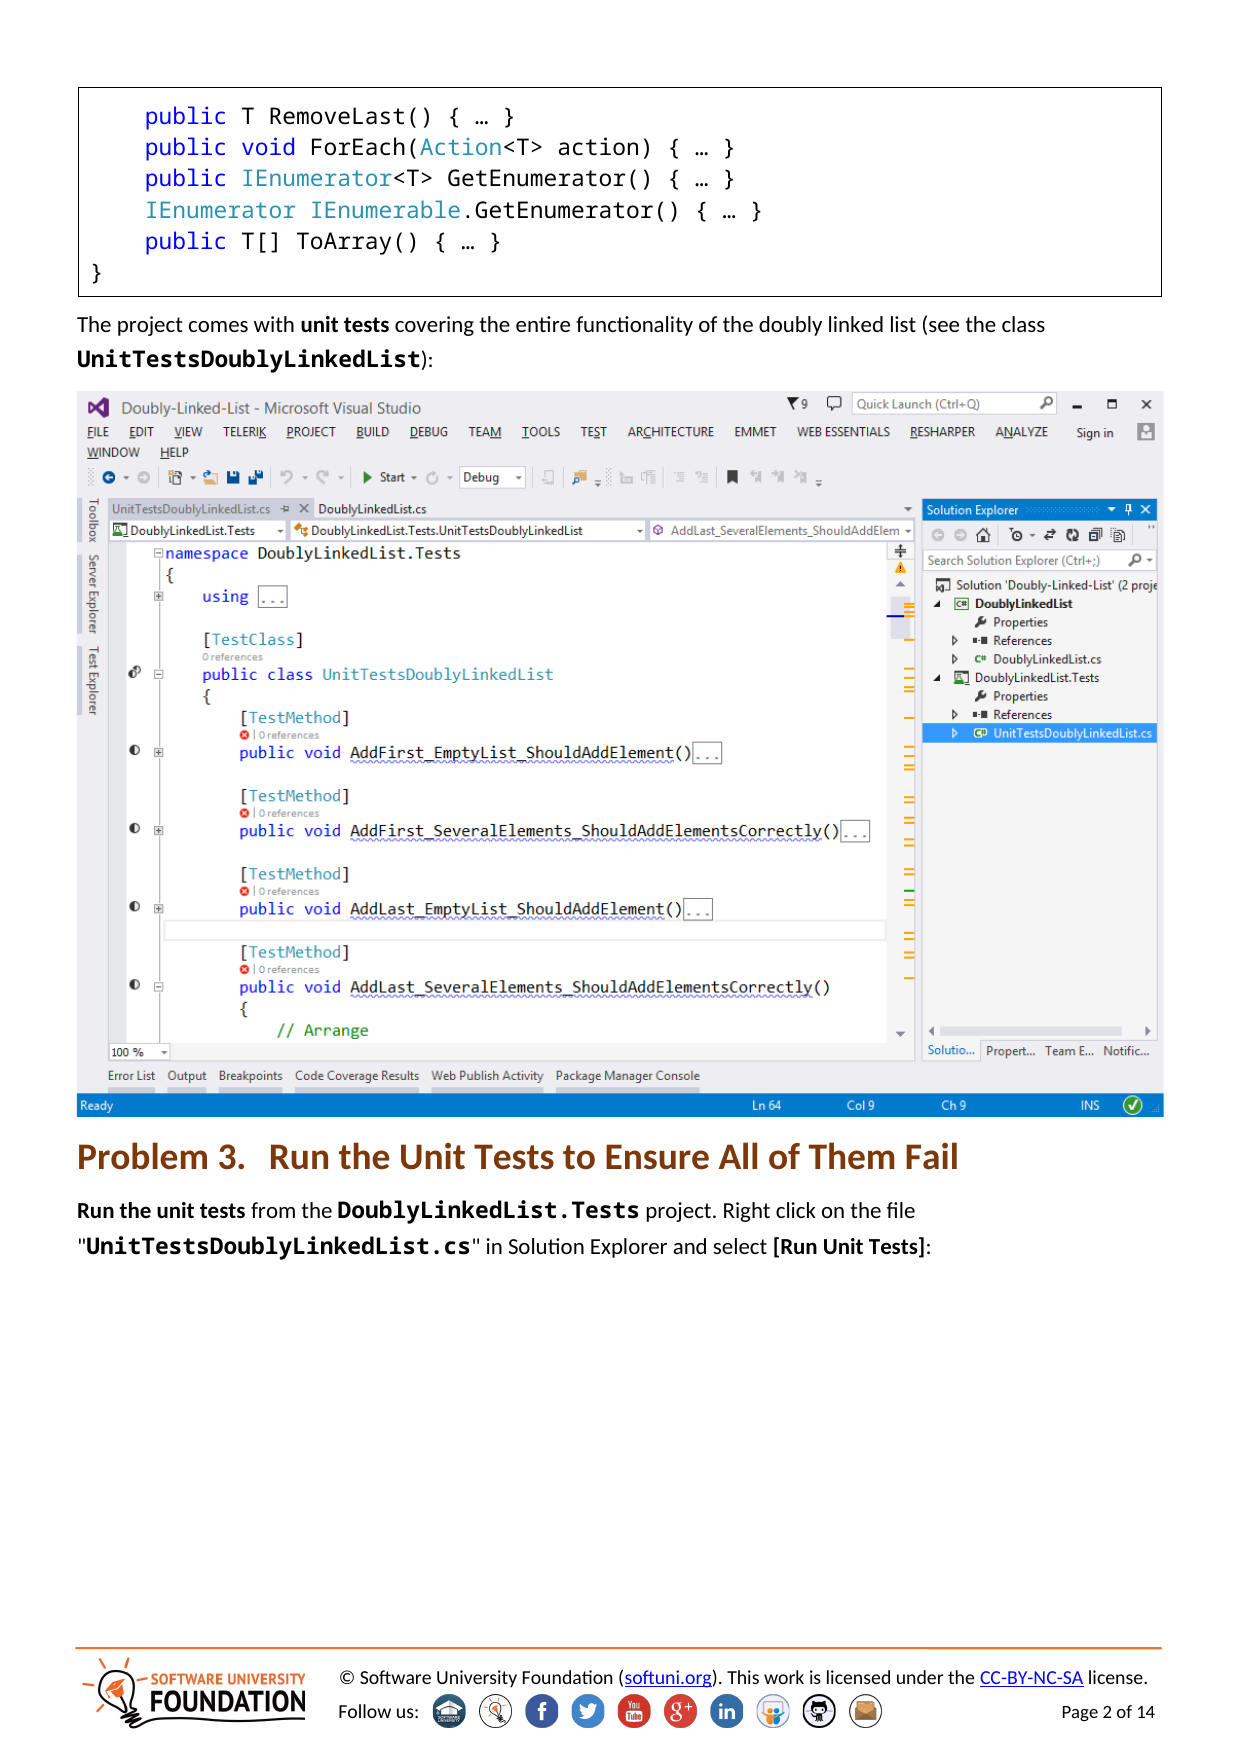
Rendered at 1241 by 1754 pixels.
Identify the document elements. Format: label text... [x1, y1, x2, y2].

picture [81, 1656, 305, 1729]
picture [571, 1694, 605, 1728]
picture [525, 1694, 559, 1728]
picture [432, 1694, 466, 1728]
picture [710, 1694, 744, 1728]
text The project comes with unit tests covering the entire functionality of the doubly linked list (see the class UnitTestsDoublyLinkedList): [77, 310, 1163, 374]
picture [617, 1694, 651, 1728]
picture [479, 1694, 512, 1728]
picture [664, 1694, 697, 1728]
text Run the unit tests from the DoublyLinkedList.Tests project. Right click on the file "UnitTestsDoublyLinkedList.cs" in Solution Explorer and select [Run Unit Tests]: [77, 1194, 1163, 1262]
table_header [79, 88, 1161, 296]
picture [802, 1694, 836, 1728]
subtitle Run the Unit Tests to Ensure All of Them Fail [77, 1133, 1163, 1179]
picture [756, 1694, 790, 1728]
picture [76, 391, 1164, 1117]
picture [849, 1694, 882, 1728]
